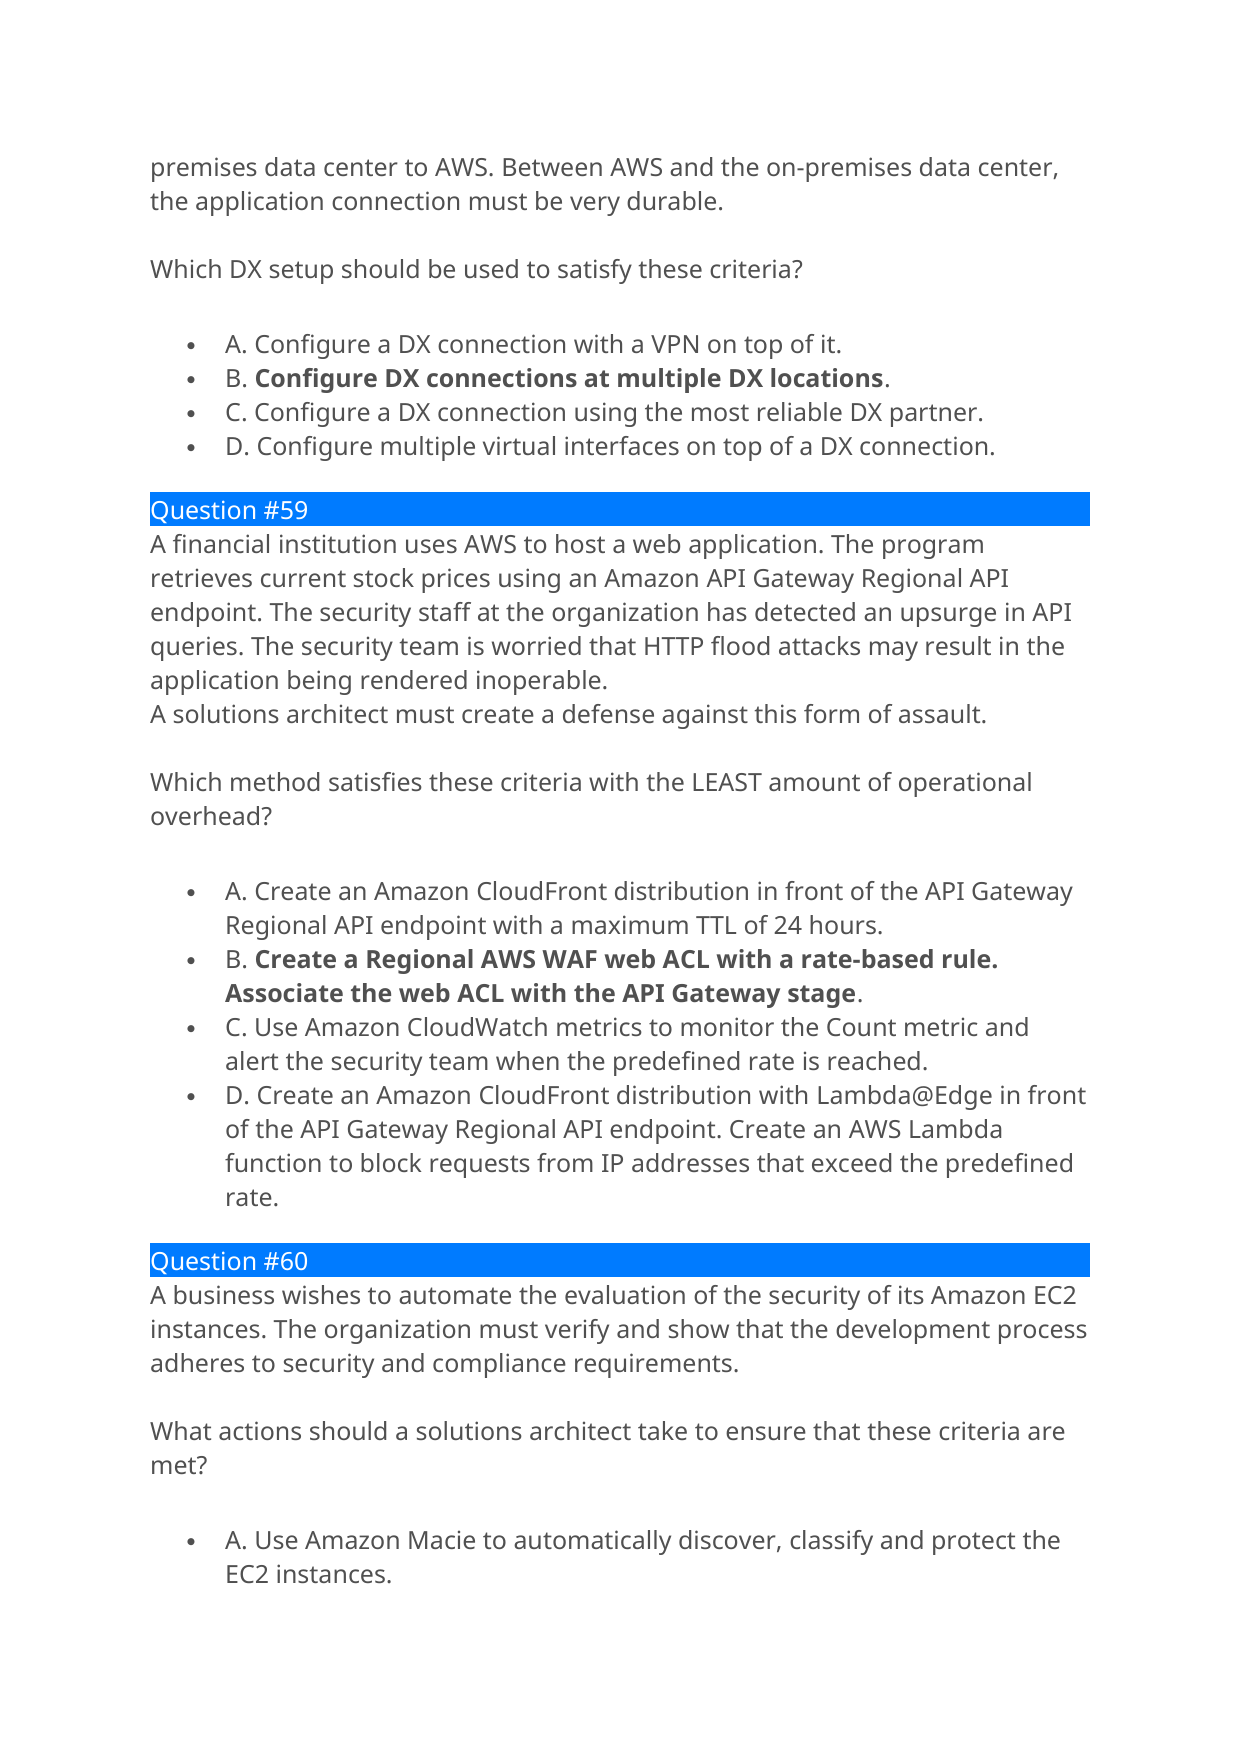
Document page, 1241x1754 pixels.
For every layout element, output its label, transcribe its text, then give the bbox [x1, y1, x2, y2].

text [150, 150, 1090, 286]
text Question #59 [150, 492, 1090, 526]
list A. Create an Amazon CloudFront distribution in front of the API Gateway Regional API endpoint with a maximum TTL of 24 hours. [187, 873, 1090, 942]
list A. Configure a DX connection with a VPN on top of it. [187, 327, 1090, 361]
text Question #60 [150, 1243, 1090, 1277]
list B. Configure DX connections at multiple DX locations. [187, 361, 1090, 395]
list A. Use Amazon Macie to automatically discover, classify and protect the EC2 instances. [187, 1522, 1090, 1591]
list D. Configure multiple virtual interfaces on top of a DX connection. [187, 429, 1090, 463]
list C. Configure a DX connection using the most reliable DX partner. [187, 395, 1090, 429]
text A business wishes to automate the evaluation of the security of its Amazon EC2 instances. The organization must verify and show that the development process adheres to security and compliance requirements. What actions should a solutions architect take to ensure that these criteria are met? [150, 1277, 1090, 1482]
list B. Create a Regional AWS WAF web ACL with a rate-based rule. Associate the web ACL with the API Gateway stage. [187, 942, 1090, 1010]
text A financial institution uses AWS to host a web application. The program retrieves current stock prices using an Amazon API Gateway Regional API endpoint. The security staff at the organization has detected an upsurge in API queries. The security team is worried that HTTP flood attacks may result in the application being rendered inoperable. A solutions architect must create a defense against this form of assault. Which method satisfies these criteria with the LEAST amount of operational overhead? [150, 526, 1090, 833]
list D. Create an Amazon CloudFront distribution with Lambda@Edge in front of the API Gateway Regional API endpoint. Create an AWS Lambda function to block requests from IP addresses that exceed the predefined rate. [187, 1078, 1090, 1214]
list C. Use Amazon CloudWatch metrics to monitor the Count metric and alert the security team when the predefined rate is reached. [187, 1010, 1090, 1078]
